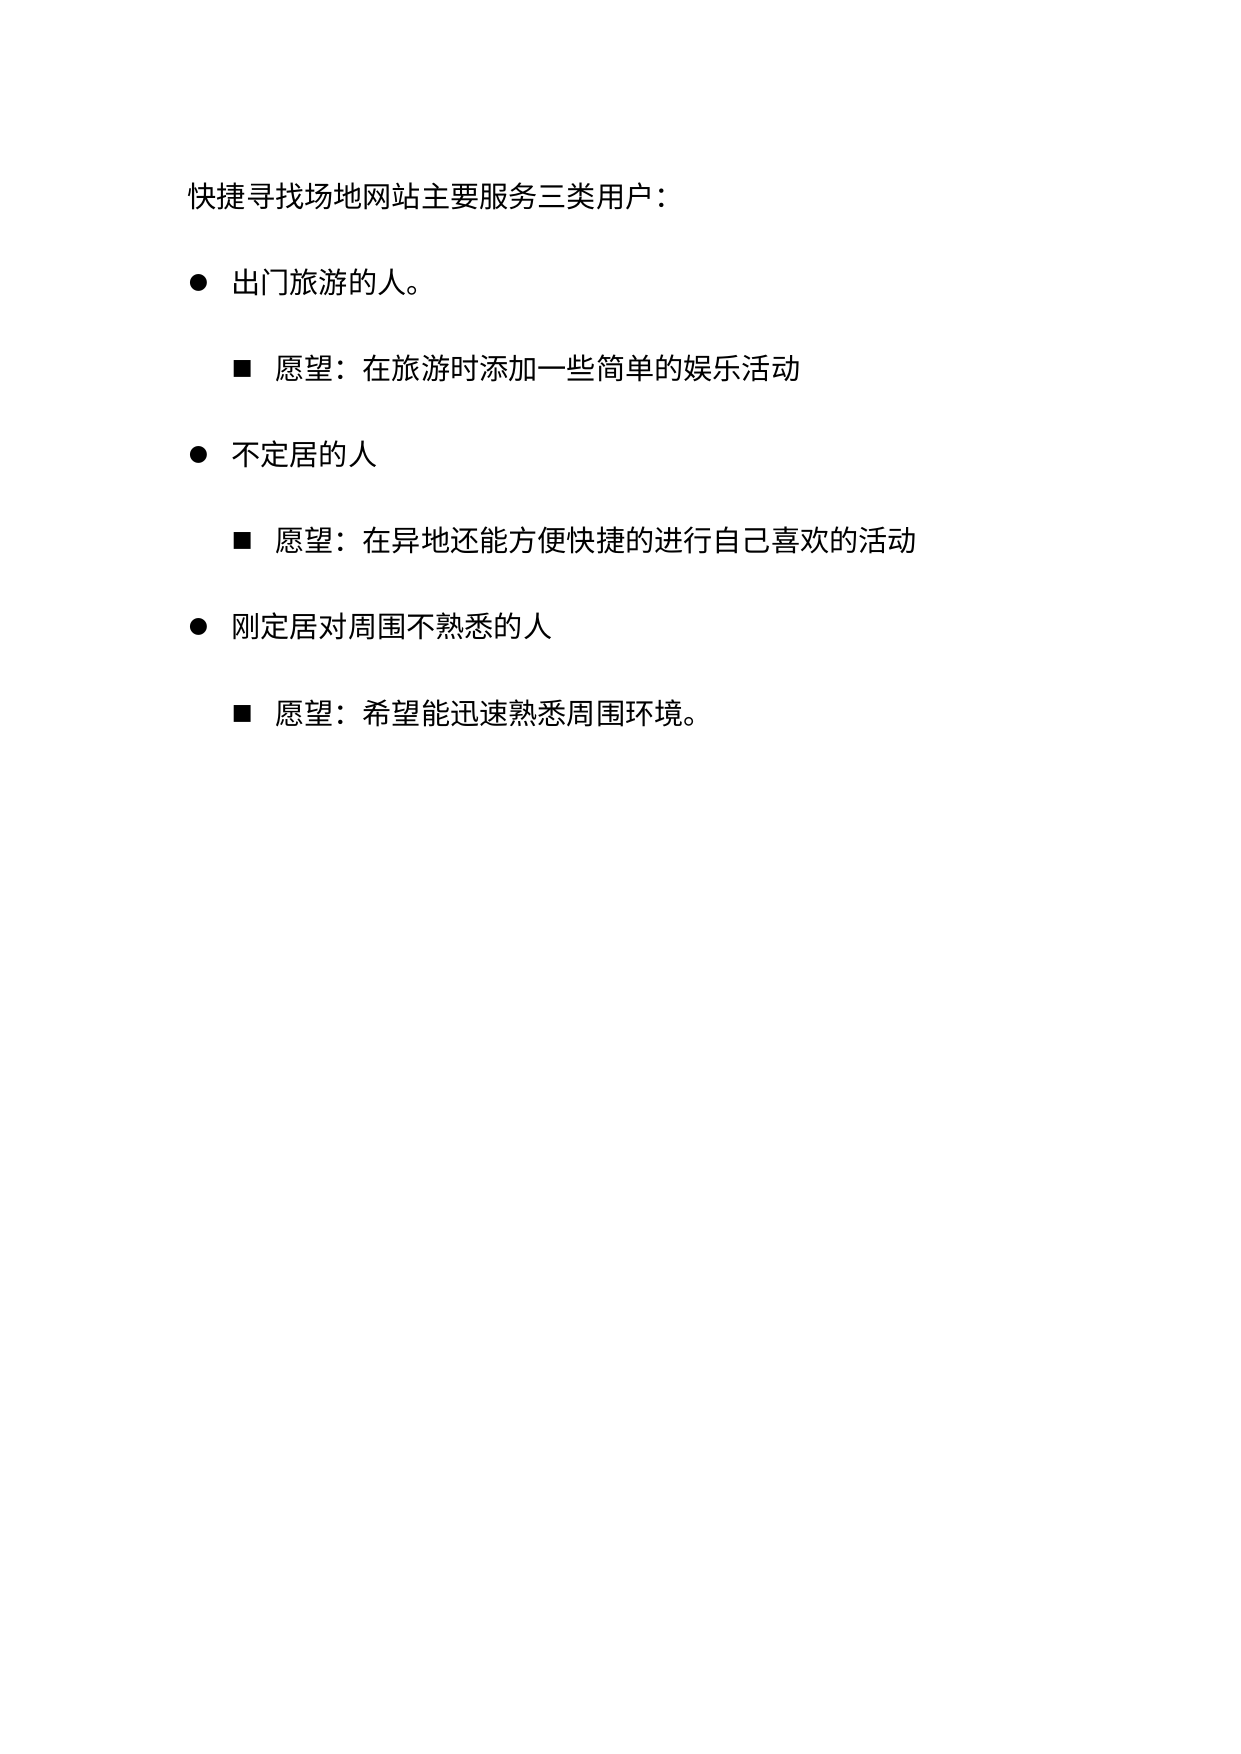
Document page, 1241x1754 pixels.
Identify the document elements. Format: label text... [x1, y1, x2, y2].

list 愿望：在异地还能方便快捷的进行自己喜欢的活动 [231, 507, 1053, 572]
list 愿望：希望能迅速熟悉周围环境。 [231, 679, 1053, 744]
list 出门旅游的人。 [187, 248, 1053, 313]
text 快捷寻找场地网站主要服务三类用户： [187, 162, 1053, 227]
list 不定居的人 [187, 420, 1053, 485]
list 刚定居对周围不熟悉的人 [187, 593, 1053, 658]
list 愿望：在旅游时添加一些简单的娱乐活动 [231, 334, 1053, 399]
